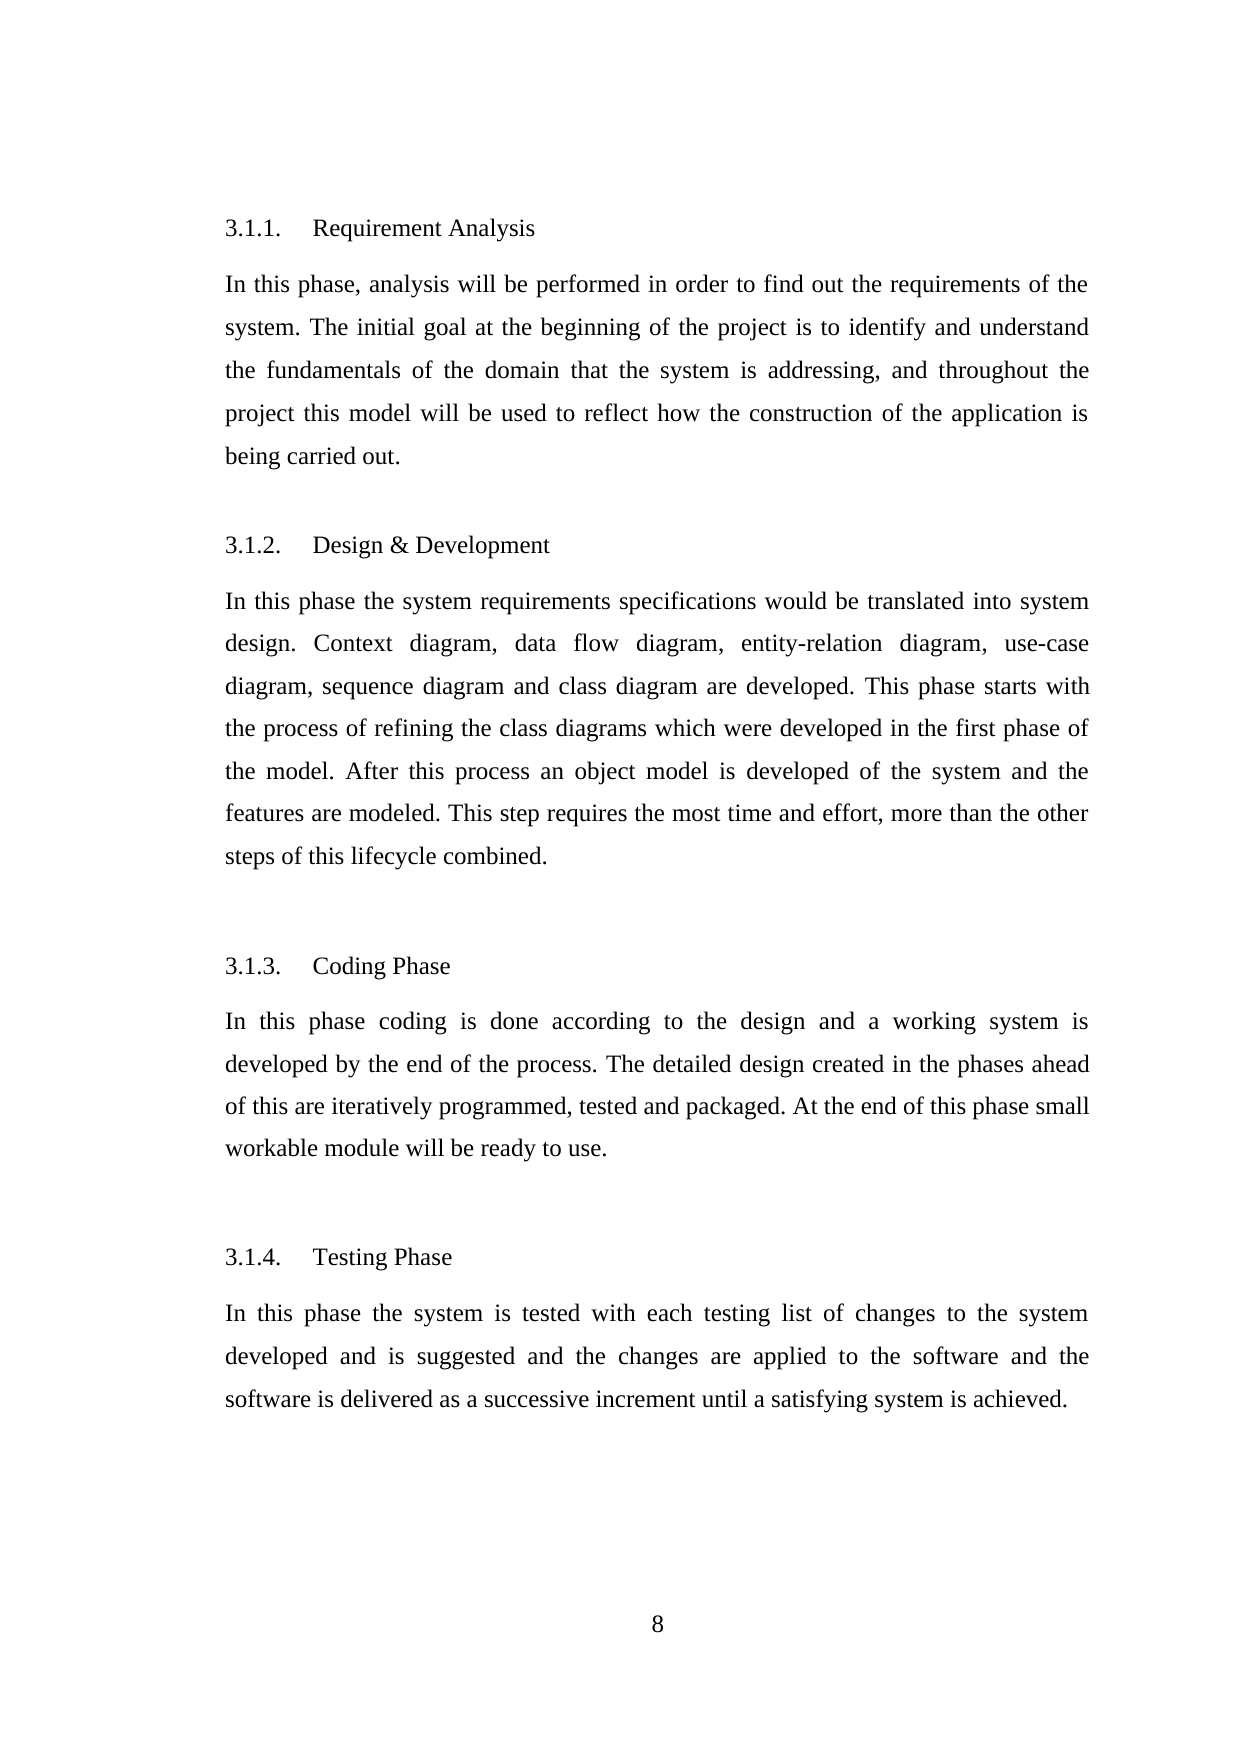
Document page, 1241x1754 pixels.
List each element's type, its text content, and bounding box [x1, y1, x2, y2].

text In this phase the system is tested with each testing list of changes to the system developed and is suggested and the changes are applied to the software and the software is delivered as a successive increment until a satisfying system is achieved. [225, 1298, 1090, 1413]
text 3.1.4. Testing Phase [225, 1242, 1090, 1271]
text 3.1.2. Design & Development [225, 530, 1090, 559]
text In this phase coding is done according to the design and a working system is developed by the end of the process. The detailed design created in the phases ahead of this are iteratively programmed, tested and packaged. At the end of this phase small workable module will be ready to use. [225, 1006, 1090, 1162]
text In this phase the system requirements specifications would be translated into system design. Context diagram, data flow diagram, entity-relation diagram, use-case diagram, sequence diagram and class diagram are developed. This phase starts with the process of refining the class diagrams which were developed in the first phase of the model. After this process an object model is developed of the system and the features are modeled. This step requires the most time and effort, more than the other steps of this lifecycle combined. [225, 586, 1090, 869]
text In this phase, analysis will be performed in order to find out the requirements of the system. The initial goal at the beginning of the project is to identify and understand the fundamentals of the domain that the system is addressing, and throughout the project this model will be used to reflect how the construction of the application is being carried out. [225, 269, 1090, 470]
text 3.1.3. Coding Phase [225, 951, 1090, 979]
text 3.1.1. Requirement Analysis [225, 213, 1090, 242]
